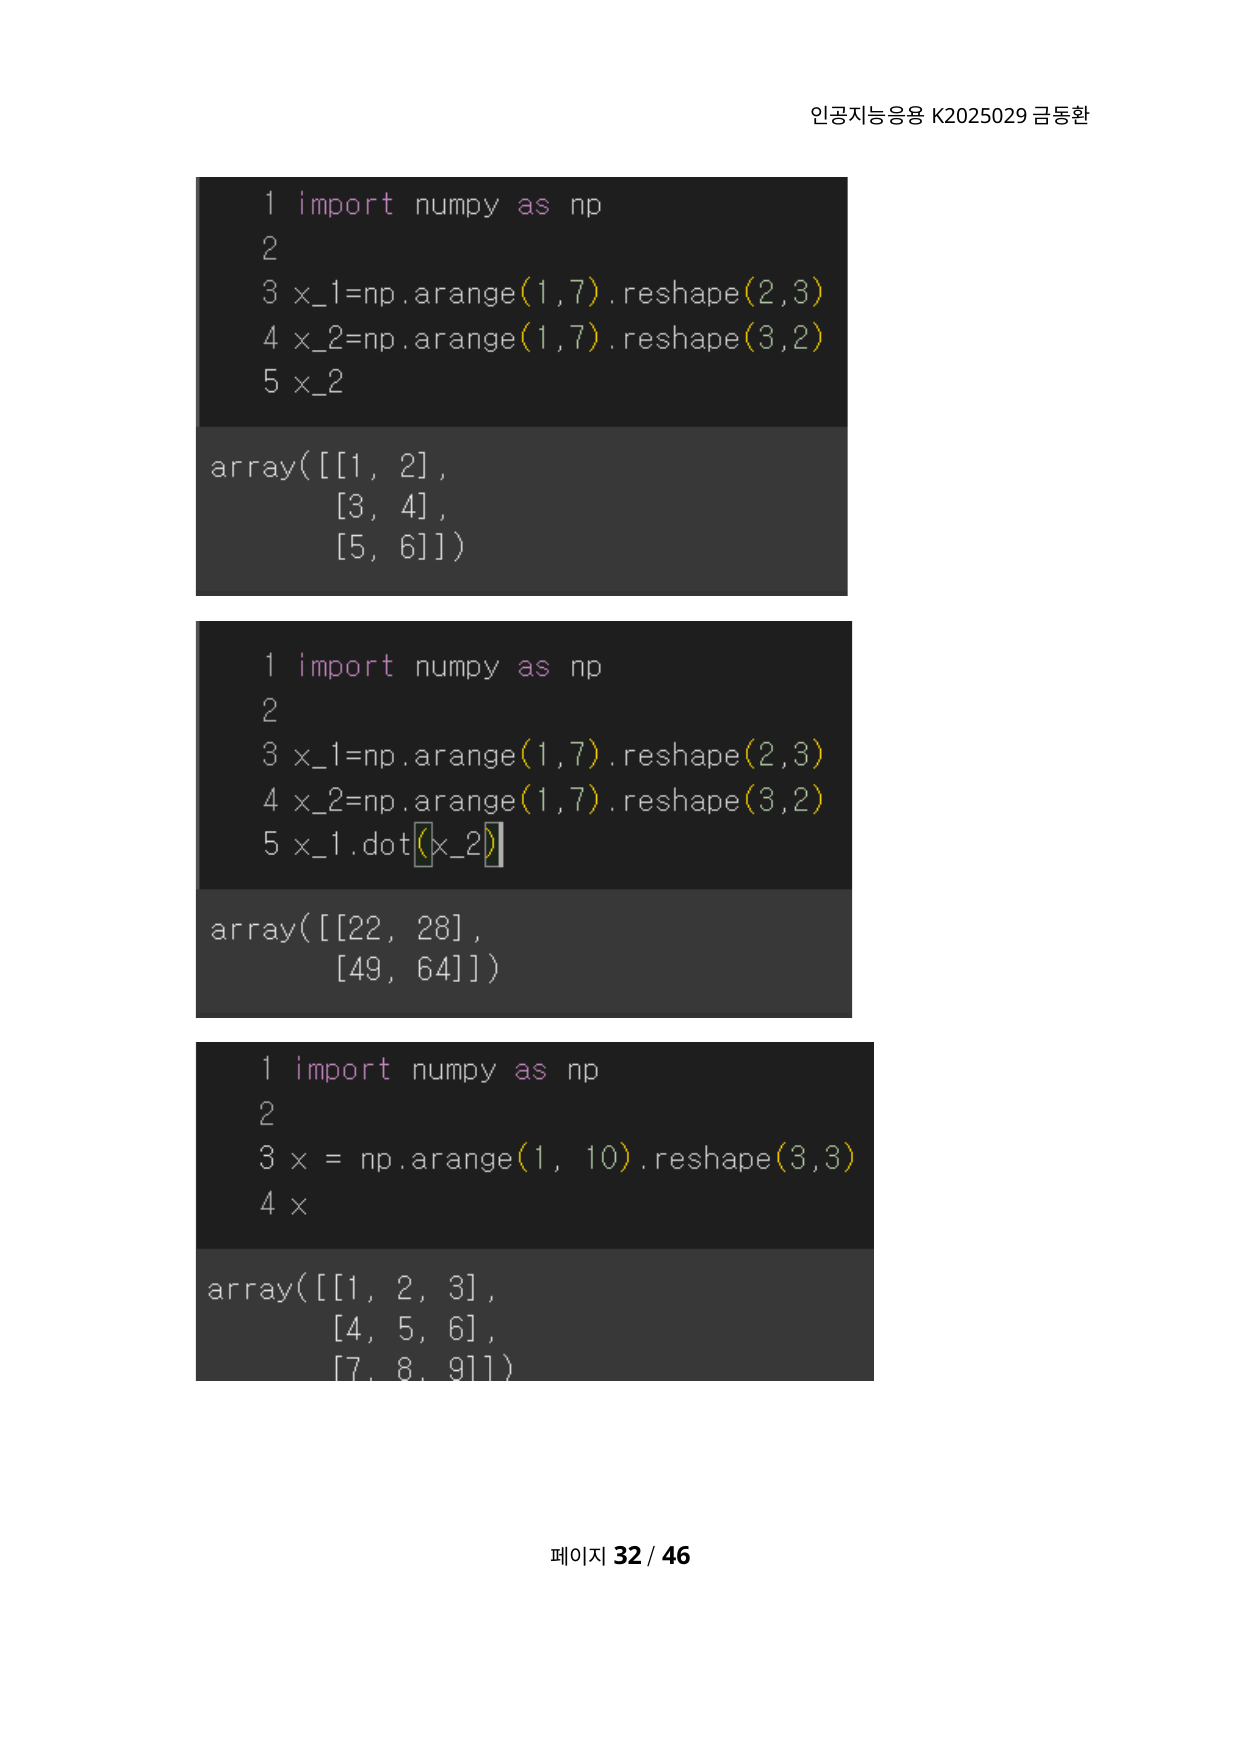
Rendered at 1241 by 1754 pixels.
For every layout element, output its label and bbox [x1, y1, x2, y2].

picture [195, 621, 853, 1018]
picture [195, 177, 848, 596]
picture [195, 1042, 874, 1381]
